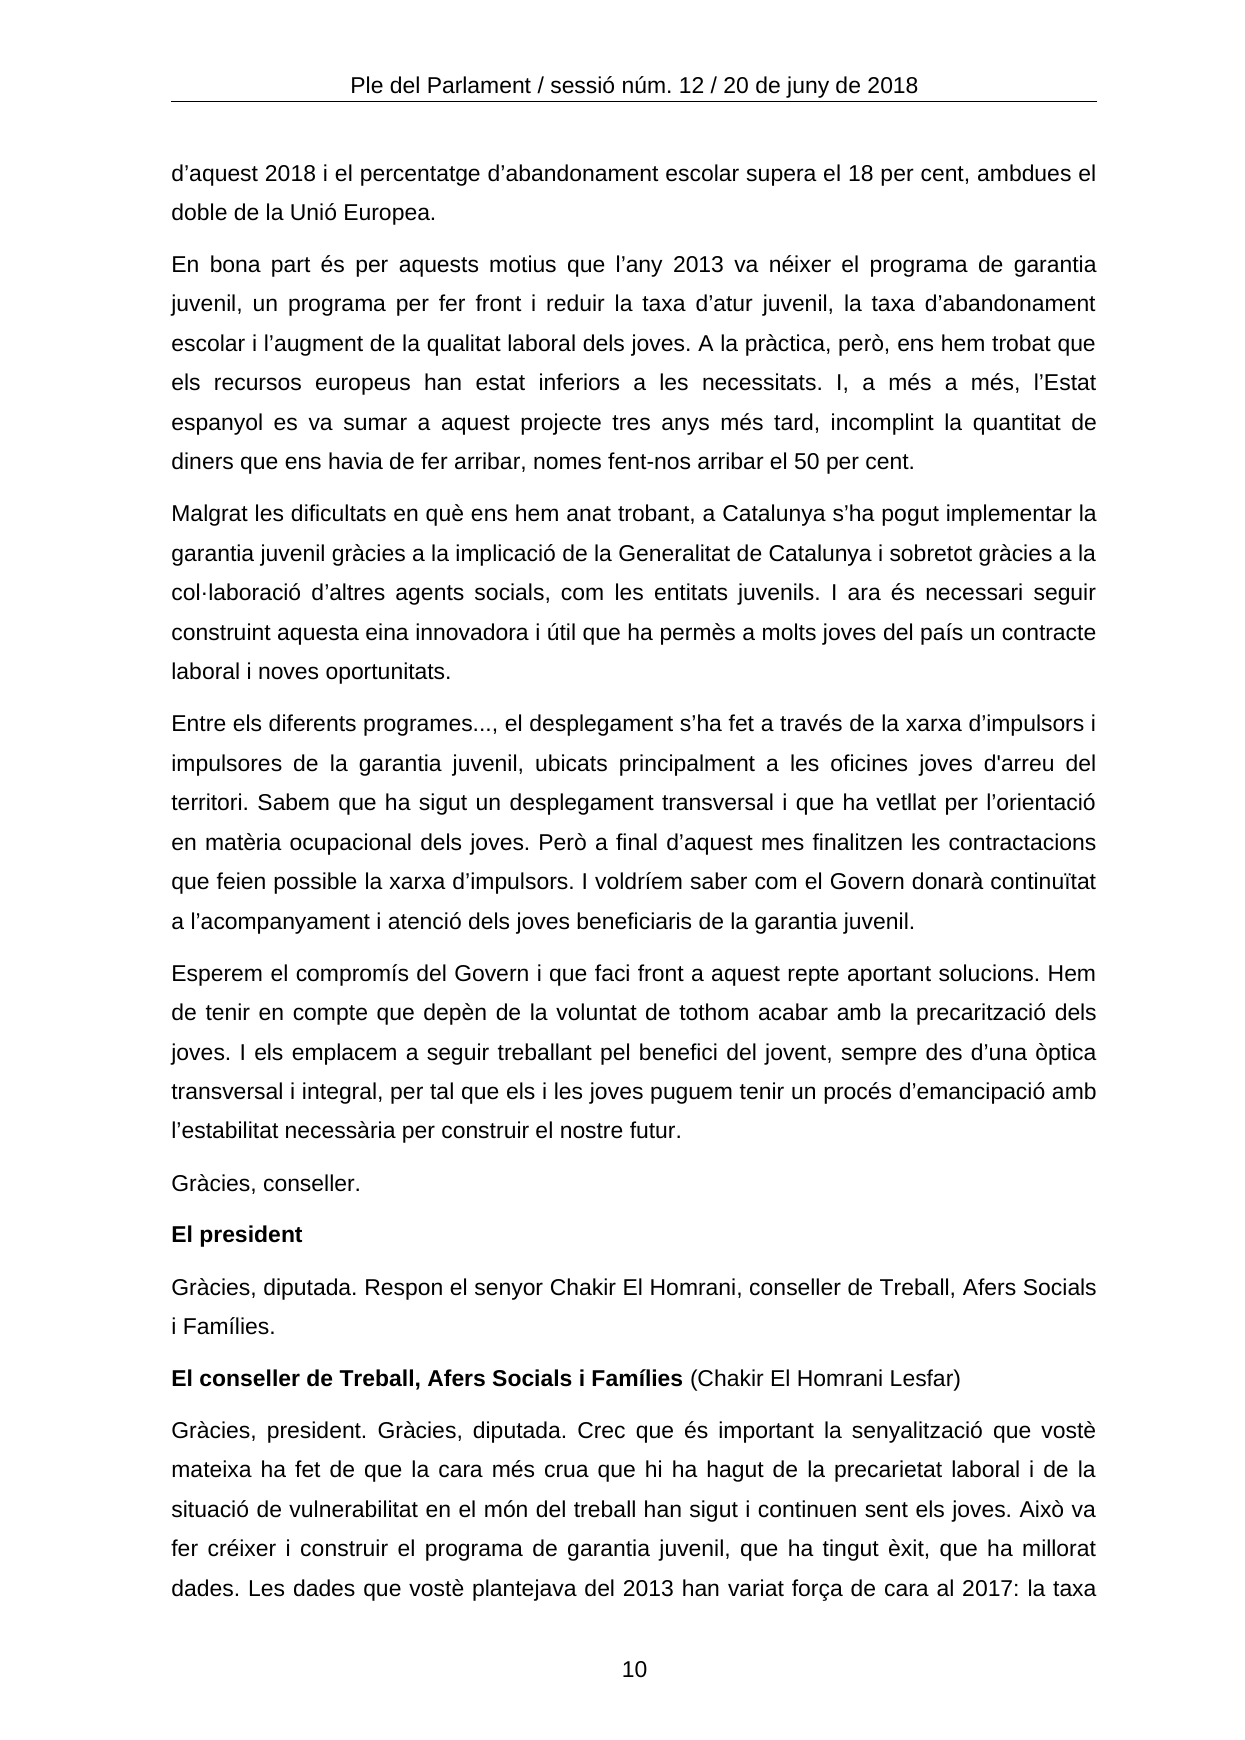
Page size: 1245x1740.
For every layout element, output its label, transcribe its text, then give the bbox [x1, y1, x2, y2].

text El president [171, 1221, 1097, 1248]
text Malgrat les dificultats en què ens hem anat trobant, a Catalunya s’ha pogut implementar la garantia juvenil gràcies a la implicació de la Generalitat de Catalunya i sobretot gràcies a la col·laboració d’altres agents socials, com les entitats juvenils. I ara és necessari seguir construint aquesta eina innovadora i útil que ha permès a molts joves del país un contracte laboral i noves oportunitats. [171, 500, 1097, 684]
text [171, 1417, 1097, 1601]
text Gràcies, diputada. Respon el senyor Chakir El Homrani, conseller de Treball, Afers Socials i Famílies. [171, 1273, 1097, 1339]
text En bona part és per aquests motius que l’any 2013 va néixer el programa de garantia juvenil, un programa per fer front i reduir la taxa d’atur juvenil, la taxa d’abandonament escolar i l’augment de la qualitat laboral dels joves. A la pràctica, però, ens hem trobat que els recursos europeus han estat inferiors a les necessitats. I, a més a més, l’Estat espanyol es va sumar a aquest projecte tres anys més tard, incomplint la quantitat de diners que ens havia de fer arribar, nomes fent-nos arribar el 50 per cent. [171, 251, 1097, 475]
text Gràcies, conseller. [171, 1169, 1097, 1196]
text Entre els diferents programes..., el desplegament s’ha fet a través de la xarxa d’impulsors i impulsores de la garantia juvenil, ubicats principalment a les oficines joves d'arreu del territori. Sabem que ha sigut un desplegament transversal i que ha vetllat per l’orientació en matèria ocupacional dels joves. Però a final d’aquest mes finalitzen les contractacions que feien possible la xarxa d’impulsors. I voldríem saber com el Govern donarà continuïtat a l’acompanyament i atenció dels joves beneficiaris de la garantia juvenil. [171, 710, 1097, 934]
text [171, 159, 1097, 225]
text Esperem el compromís del Govern i que faci front a aquest repte aportant solucions. Hem de tenir en compte que depèn de la voluntat de tothom acabar amb la precarització dels joves. I els emplacem a seguir treballant pel benefici del jovent, sempre des d’una òptica transversal i integral, per tal que els i les joves puguem tenir un procés d’emancipació amb l’estabilitat necessària per construir el nostre futur. [171, 959, 1097, 1144]
text El conseller de Treball, Afers Socials i Famílies (Chakir El Homrani Lesfar) [171, 1365, 1097, 1391]
